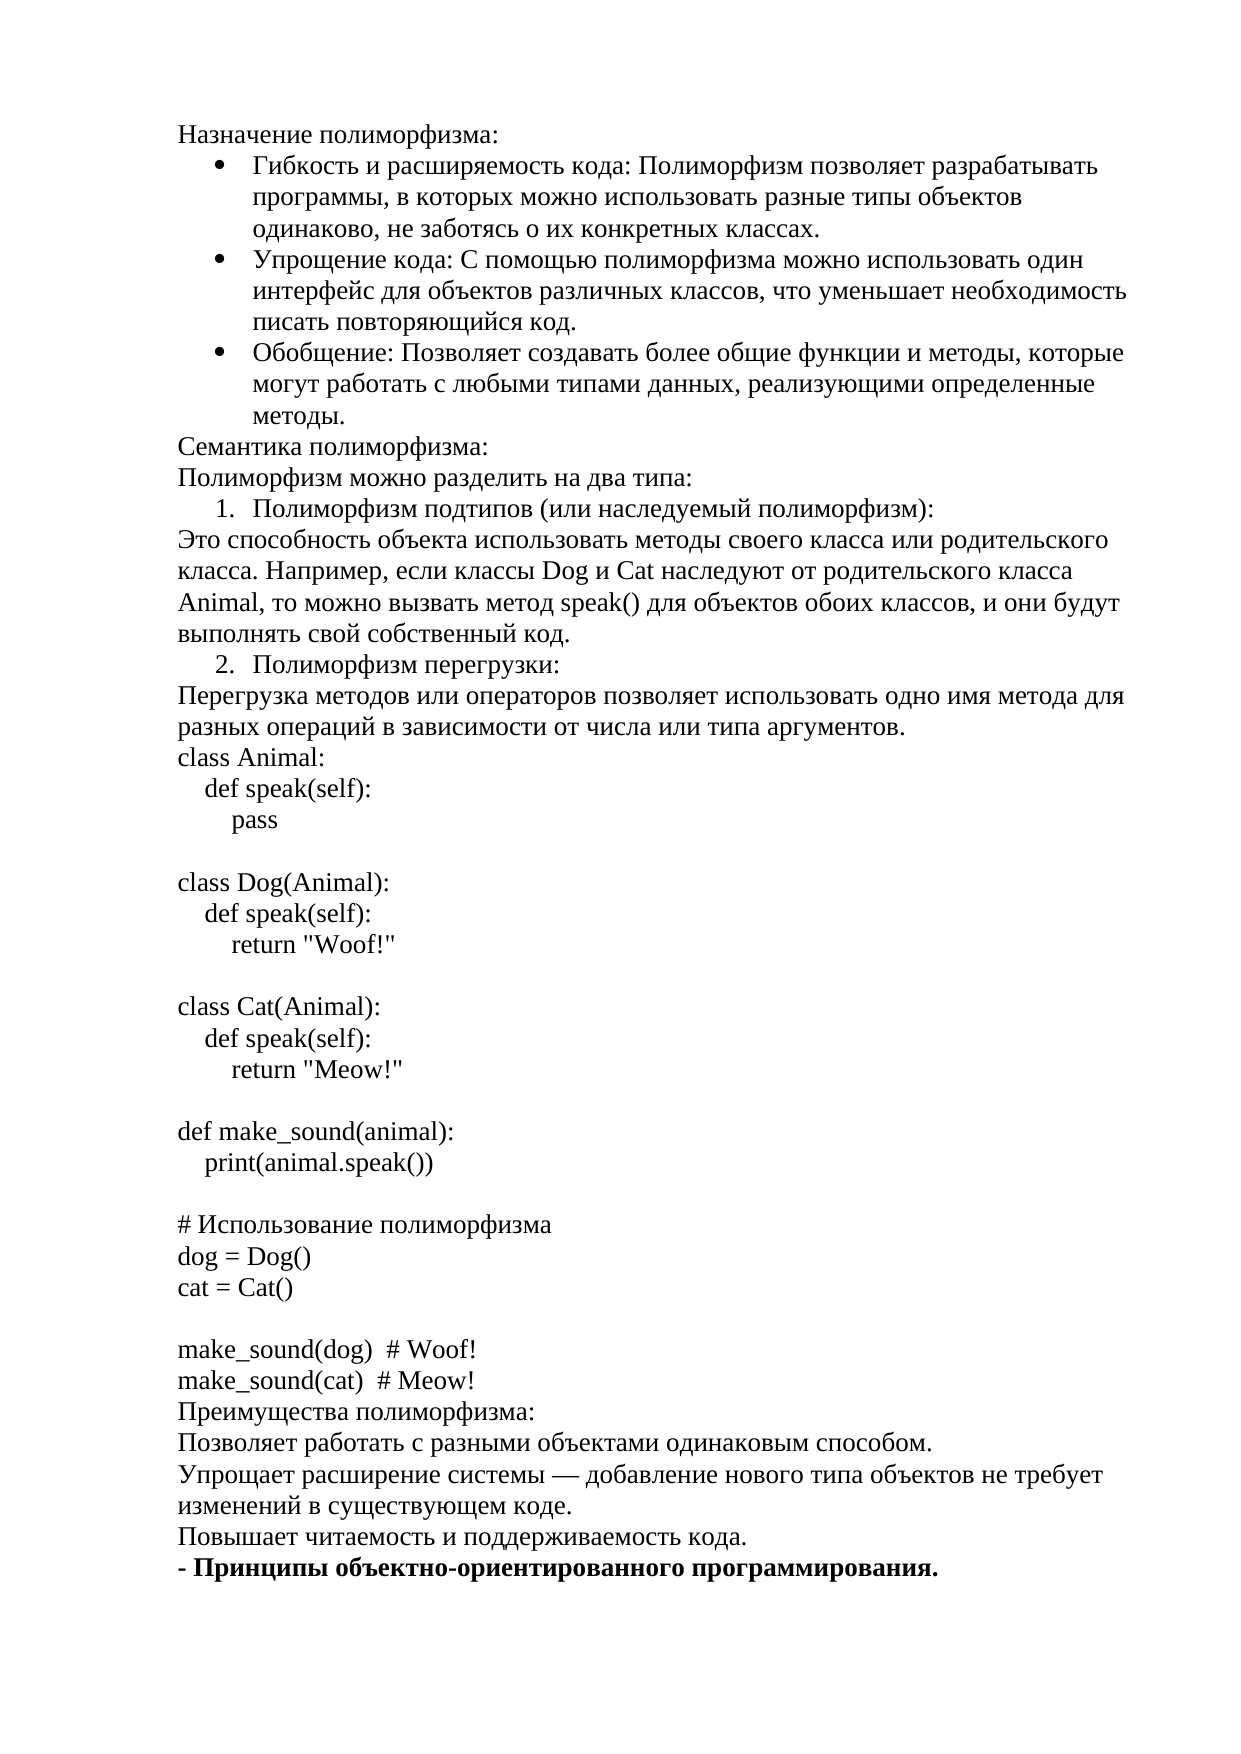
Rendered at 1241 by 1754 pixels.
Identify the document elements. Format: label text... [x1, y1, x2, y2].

list Полиморфизм подтипов (или наследуемый полиморфизм): [215, 492, 1152, 523]
text Упрощает расширение системы — добавление нового типа объектов не требует изменений в существующем коде. [177, 1458, 1152, 1520]
text make_sound(cat) # Meow! [177, 1364, 1152, 1395]
list Упрощение кода: С помощью полиморфизма можно использовать один интерфейс для объектов различных классов, что уменьшает необходимость писать повторяющийся код. [215, 243, 1152, 336]
text cat = Cat() [177, 1271, 1152, 1302]
text return "Meow!" [177, 1053, 1152, 1084]
list Гибкость и расширяемость кода: Полиморфизм позволяет разрабатывать программы, в которых можно использовать разные типы объектов одинаково, не заботясь о их конкретных классах. [215, 149, 1152, 243]
text print(animal.speak()) [177, 1146, 1152, 1177]
text Перегрузка методов или операторов позволяет использовать одно имя метода для разных операций в зависимости от числа или типа аргументов. [177, 679, 1152, 741]
text Преимущества полиморфизма: [177, 1395, 1152, 1427]
text # Использование полиморфизма [177, 1208, 1152, 1240]
text Позволяет работать с разными объектами одинаковым способом. [177, 1427, 1152, 1458]
text return "Woof!" [177, 928, 1152, 959]
text def speak(self): [177, 897, 1152, 928]
text Повышает читаемость и поддерживаемость кода. [177, 1520, 1152, 1551]
list Полиморфизм перегрузки: [215, 648, 1152, 679]
text class Cat(Animal): [177, 991, 1152, 1022]
list Обобщение: Позволяет создавать более общие функции и методы, которые могут работать с любыми типами данных, реализующими определенные методы. [215, 336, 1152, 430]
text Семантика полиморфизма: [177, 430, 1152, 461]
text Назначение полиморфизма: [177, 118, 1152, 149]
text def speak(self): [177, 772, 1152, 804]
text def speak(self): [177, 1022, 1152, 1053]
text class Dog(Animal): [177, 866, 1152, 897]
text pass [177, 804, 1152, 835]
text Это способность объекта использовать методы своего класса или родительского класса. Например, если классы Dog и Cat наследуют от родительского класса Animal, то можно вызвать метод speak() для объектов обоих классов, и они будут выполнять свой собственный код. [177, 523, 1152, 648]
text class Animal: [177, 741, 1152, 772]
text Полиморфизм можно разделить на два типа: [177, 461, 1152, 492]
text dog = Dog() [177, 1240, 1152, 1271]
text make_sound(dog) # Woof! [177, 1333, 1152, 1364]
text - Принципы объектно-ориентированного программирования. [177, 1551, 1152, 1582]
text def make_sound(animal): [177, 1115, 1152, 1146]
